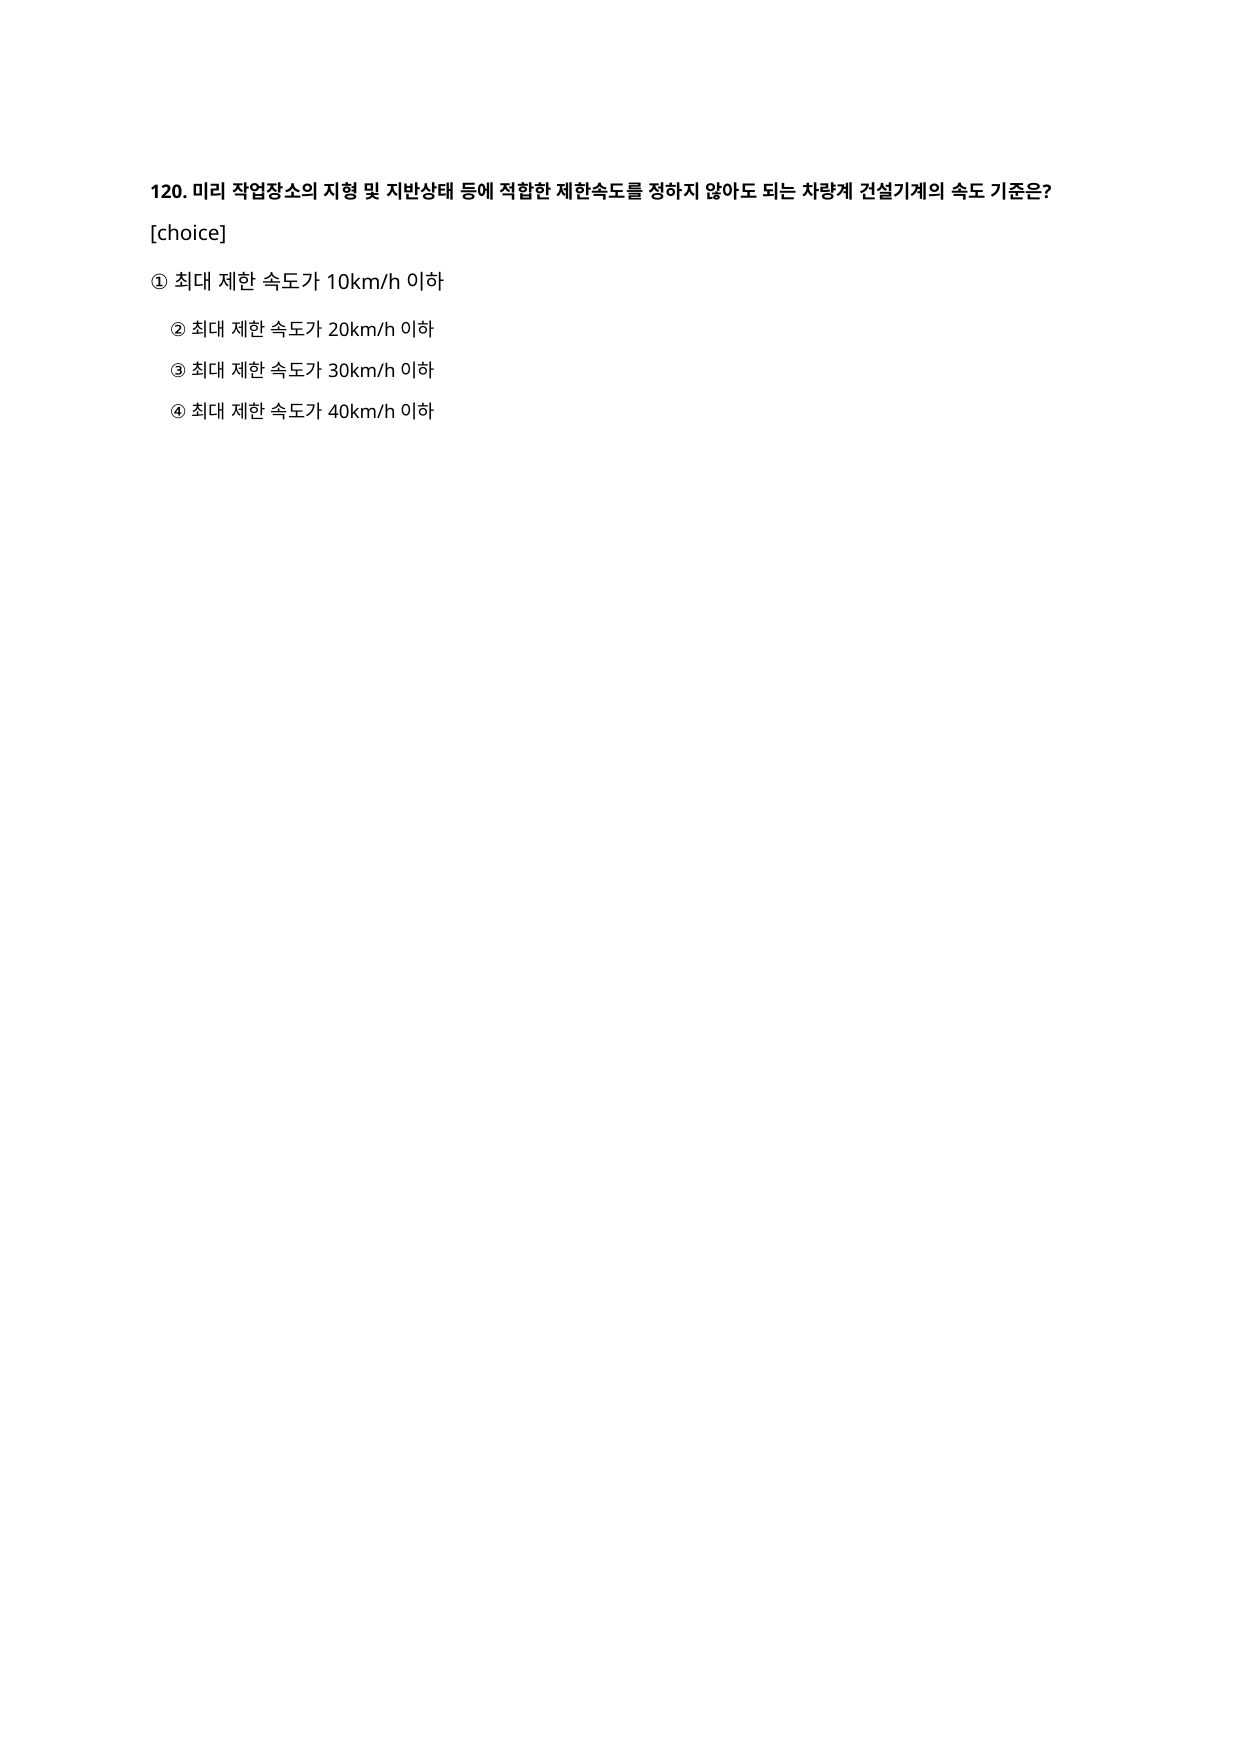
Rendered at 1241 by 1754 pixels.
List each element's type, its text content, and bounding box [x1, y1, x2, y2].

text 120. 미리 작업장소의 지형 및 지반상태 등에 적합한 제한속도를 정하지 않아도 되는 차량계 건설기계의 속도 기준은? [150, 177, 1090, 204]
text [choice] [150, 218, 1090, 247]
text ① 최대 제한 속도가 10km/h 이하 [150, 265, 1090, 296]
text ② 최대 제한 속도가 20km/h 이하 [150, 315, 1090, 342]
text ④ 최대 제한 속도가 40km/h 이하 [150, 397, 1090, 424]
text ③ 최대 제한 속도가 30km/h 이하 [150, 356, 1090, 383]
